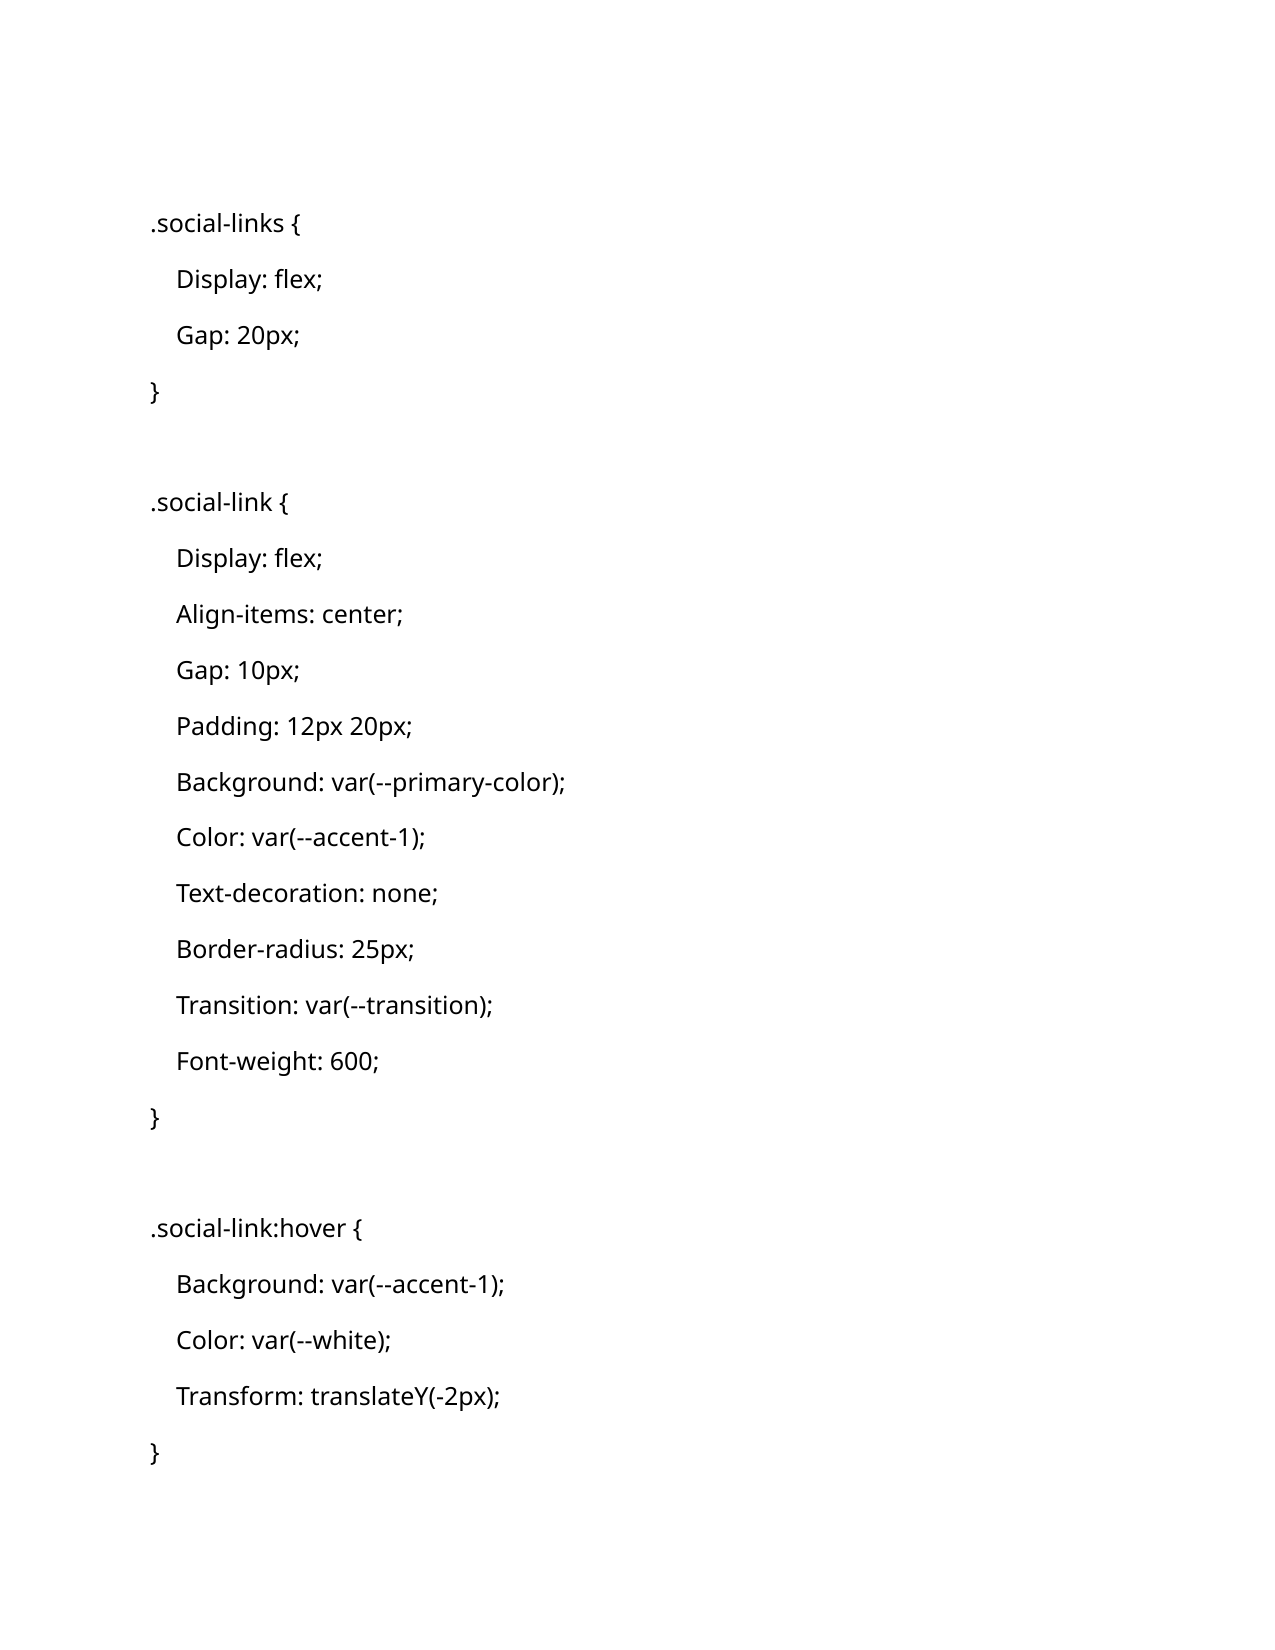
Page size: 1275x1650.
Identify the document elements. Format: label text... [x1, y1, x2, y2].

text Background: var(--accent-1); [150, 1267, 1125, 1301]
text Font-weight: 600; [150, 1043, 1125, 1077]
text Border-radius: 25px; [150, 932, 1125, 966]
text .social-link:hover { [150, 1211, 1125, 1245]
text Text-decoration: none; [150, 876, 1125, 910]
text Display: flex; [150, 541, 1125, 575]
text Transform: translateY(-2px); [150, 1378, 1125, 1412]
text Align-items: center; [150, 597, 1125, 631]
text Gap: 20px; [150, 317, 1125, 352]
text } [150, 1099, 1125, 1133]
text .social-links { [150, 206, 1125, 240]
text Color: var(--white); [150, 1322, 1125, 1357]
text Background: var(--primary-color); [150, 764, 1125, 798]
text Display: flex; [150, 262, 1125, 296]
text Transition: var(--transition); [150, 987, 1125, 1022]
text } [150, 1434, 1125, 1468]
text Color: var(--accent-1); [150, 820, 1125, 854]
text Padding: 12px 20px; [150, 708, 1125, 742]
text } [150, 373, 1125, 407]
text .social-link { [150, 485, 1125, 519]
text Gap: 10px; [150, 652, 1125, 687]
